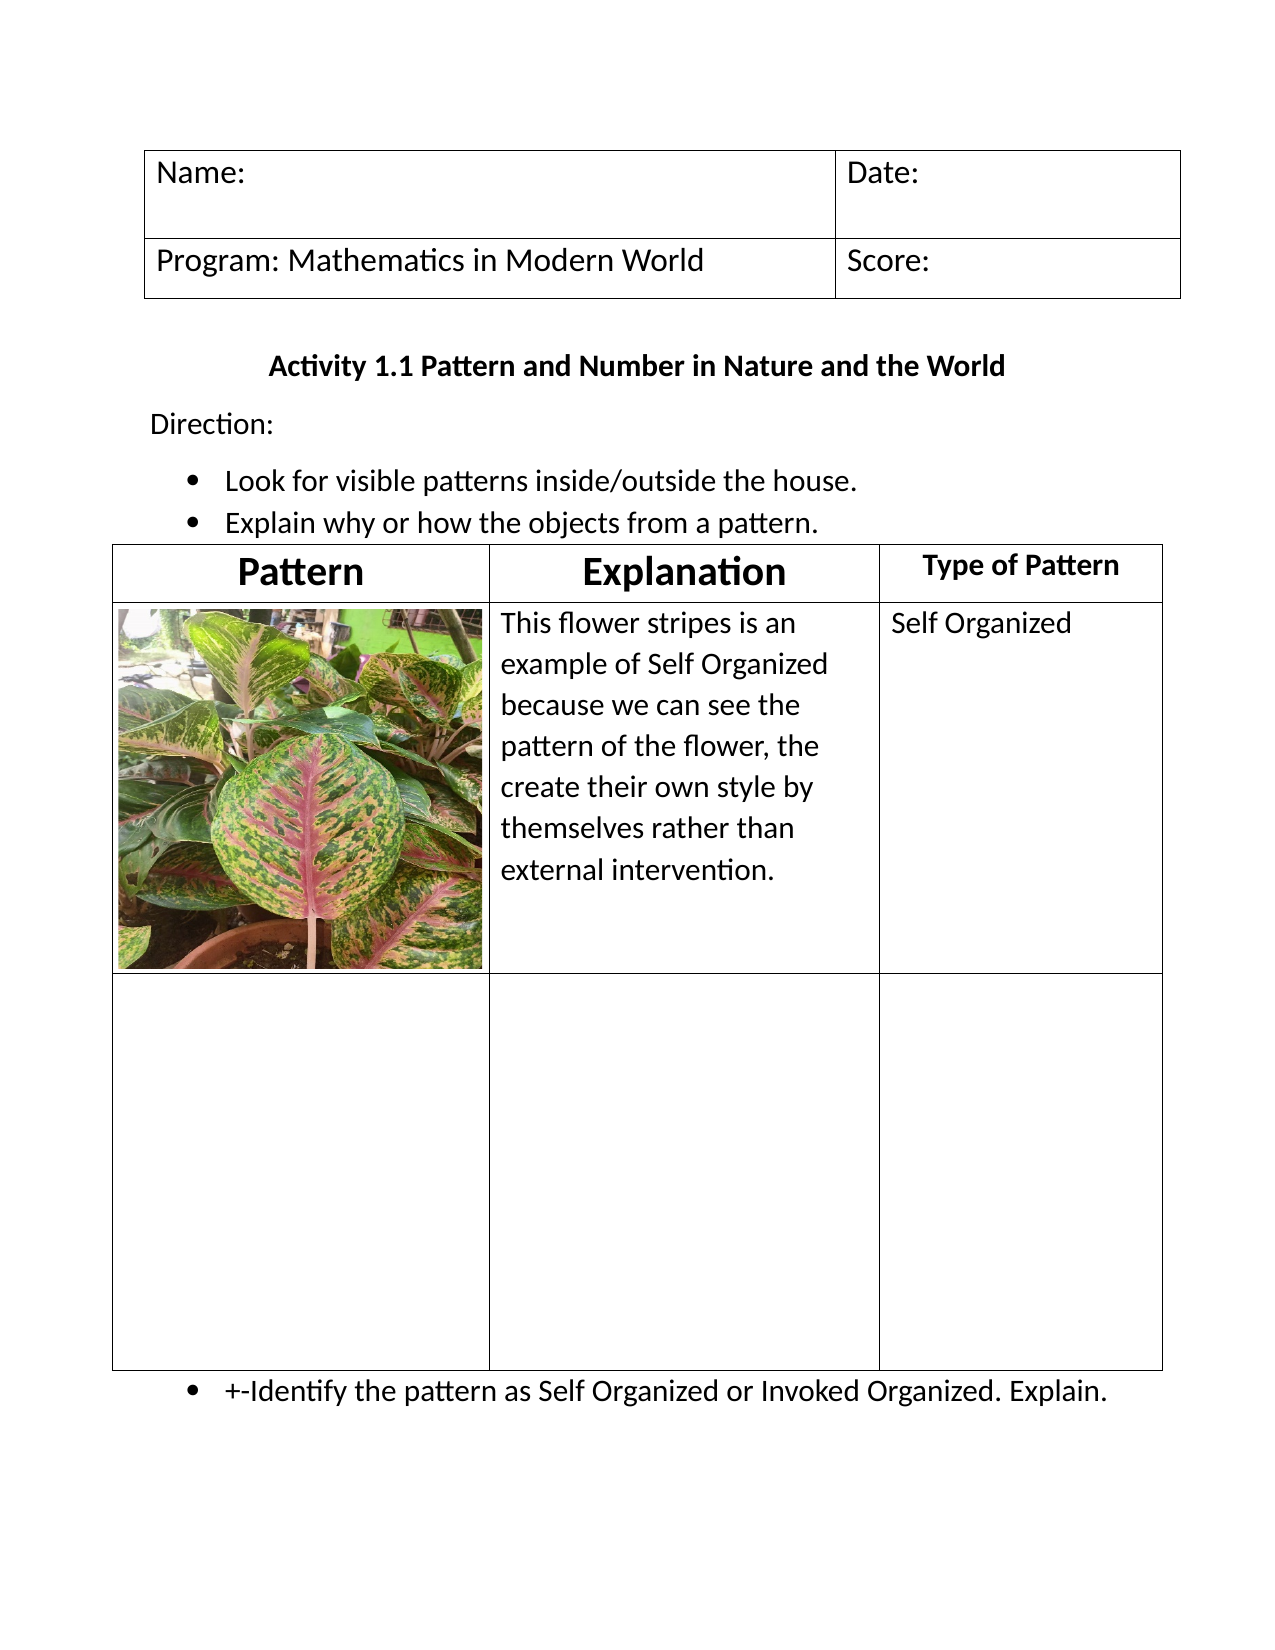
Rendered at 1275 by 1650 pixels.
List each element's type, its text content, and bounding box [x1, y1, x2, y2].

picture [118, 609, 483, 969]
table_cell Program: Mathematics in Modern World [145, 239, 835, 298]
table_header Type of Pattern [880, 545, 1162, 602]
table_cell [880, 974, 1162, 1370]
table_header Pattern [113, 545, 489, 602]
table_header Name: [145, 151, 835, 237]
table_cell Score: [836, 239, 1180, 298]
table_cell This flower stripes is an example of Self Organized because we can see the pattern of the flower, the create their own style by themselves rather than external intervention. [490, 603, 879, 973]
table_header Explanation [490, 545, 879, 602]
text Activity 1.1 Pattern and Number in Nature and the World [150, 346, 1125, 384]
table_cell [113, 603, 489, 973]
table_cell Self Organized [880, 603, 1162, 973]
list +-Identify the pattern as Self Organized or Invoked Organized. Explain. [187, 1371, 1125, 1409]
table_cell [113, 974, 489, 1370]
list Explain why or how the objects from a pattern. [187, 503, 1125, 541]
list Look for visible patterns inside/outside the house. [187, 462, 1125, 500]
table_cell [490, 974, 879, 1370]
table_header Date: [836, 151, 1180, 237]
text Direction: [150, 404, 1125, 442]
